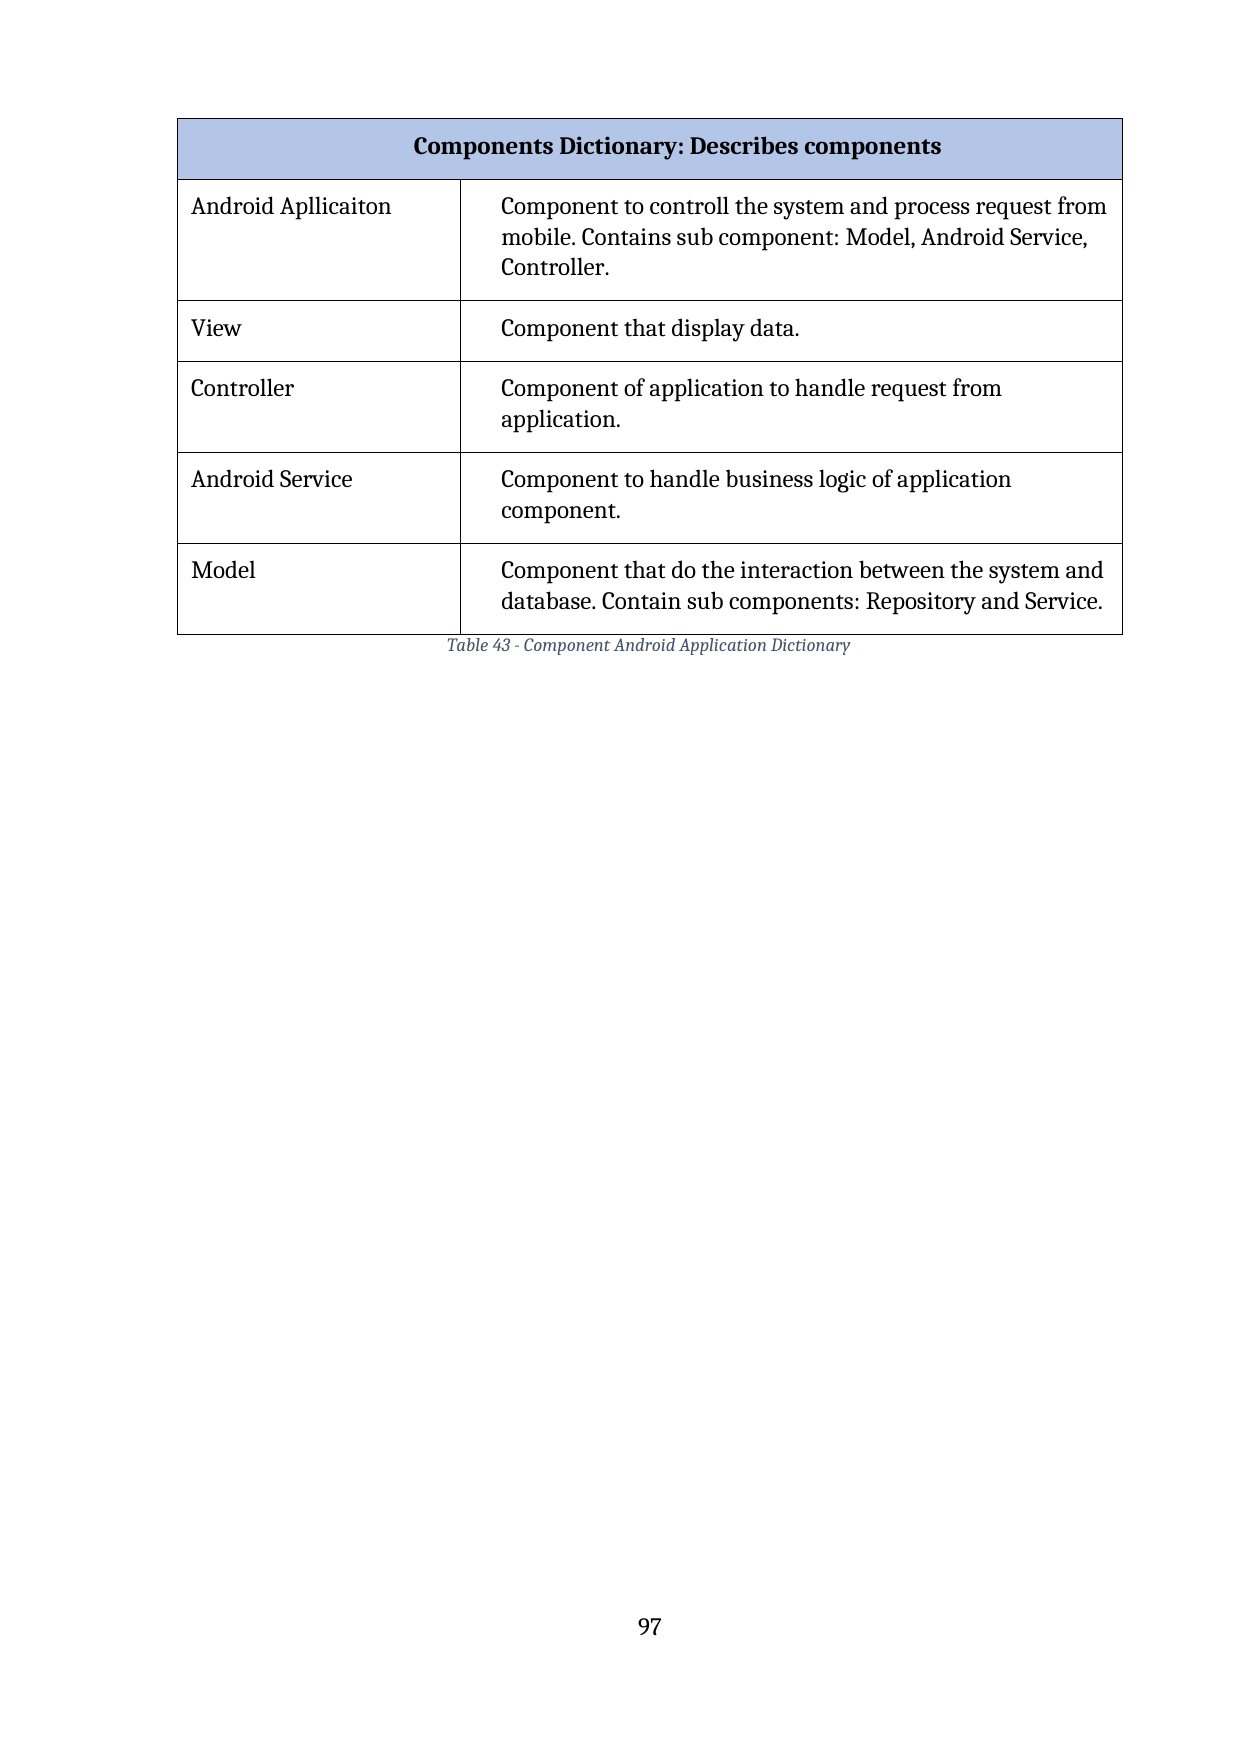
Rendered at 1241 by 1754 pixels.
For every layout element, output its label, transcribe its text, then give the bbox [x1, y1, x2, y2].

table_header Components Dictionary: Describes components [178, 119, 1122, 179]
table_cell Component that do the interaction between the system and database. Contain sub components: Repository and Service. [461, 544, 1122, 634]
table_cell Component to handle business logic of application component. [461, 453, 1122, 543]
table_cell Component of application to handle request from application. [461, 362, 1122, 452]
text Table 43 - Component Android Application Dictionary [177, 635, 1122, 657]
table_cell Android Apllicaiton [178, 180, 460, 300]
table_cell Model [178, 544, 460, 634]
table_cell Component to controll the system and process request from mobile. Contains sub component: Model, Android Service, Controller. [461, 180, 1122, 300]
table_cell Controller [178, 362, 460, 452]
table_cell Component that display data. [461, 301, 1122, 361]
table_cell Android Service [178, 453, 460, 543]
table_cell View [178, 301, 460, 361]
